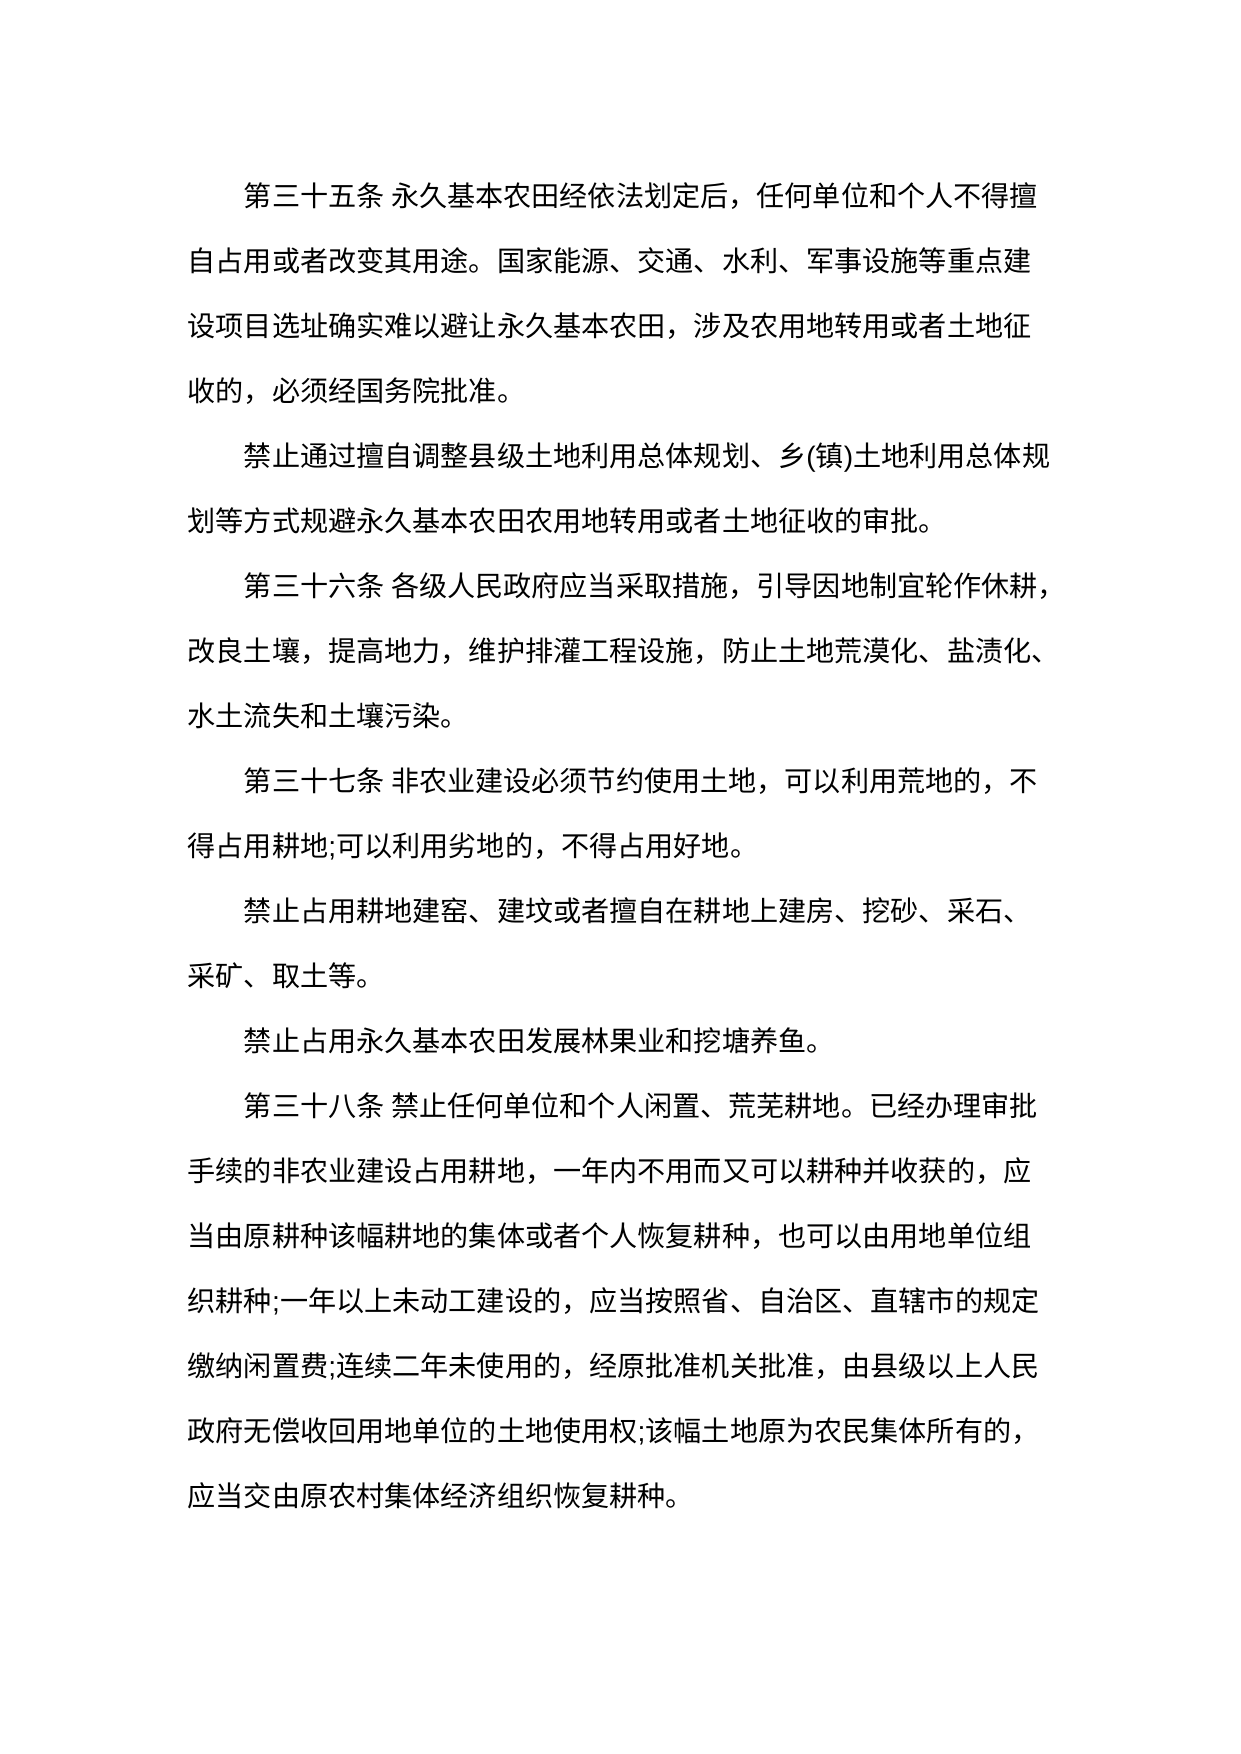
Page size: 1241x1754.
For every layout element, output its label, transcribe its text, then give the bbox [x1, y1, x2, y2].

text 第三十七条 非农业建设必须节约使用土地，可以利用荒地的，不得占用耕地;可以利用劣地的，不得占用好地。 [187, 747, 1053, 877]
text 禁止占用耕地建窑、建坟或者擅自在耕地上建房、挖砂、采石、采矿、取土等。 [187, 877, 1053, 1007]
text 第三十六条 各级人民政府应当采取措施，引导因地制宜轮作休耕，改良土壤，提高地力，维护排灌工程设施，防止土地荒漠化、盐渍化、水土流失和土壤污染。 [187, 552, 1053, 747]
text 禁止占用永久基本农田发展林果业和挖塘养鱼。 [187, 1007, 1053, 1072]
text 第三十五条 永久基本农田经依法划定后，任何单位和个人不得擅自占用或者改变其用途。国家能源、交通、水利、军事设施等重点建设项目选址确实难以避让永久基本农田，涉及农用地转用或者土地征收的，必须经国务院批准。 [187, 162, 1053, 422]
text 禁止通过擅自调整县级土地利用总体规划、乡(镇)土地利用总体规划等方式规避永久基本农田农用地转用或者土地征收的审批。 [187, 422, 1053, 552]
text 第三十八条 禁止任何单位和个人闲置、荒芜耕地。已经办理审批手续的非农业建设占用耕地，一年内不用而又可以耕种并收获的，应当由原耕种该幅耕地的集体或者个人恢复耕种，也可以由用地单位组织耕种;一年以上未动工建设的，应当按照省、自治区、直辖市的规定缴纳闲置费;连续二年未使用的，经原批准机关批准，由县级以上人民政府无偿收回用地单位的土地使用权;该幅土地原为农民集体所有的，应当交由原农村集体经济组织恢复耕种。 [187, 1072, 1053, 1527]
